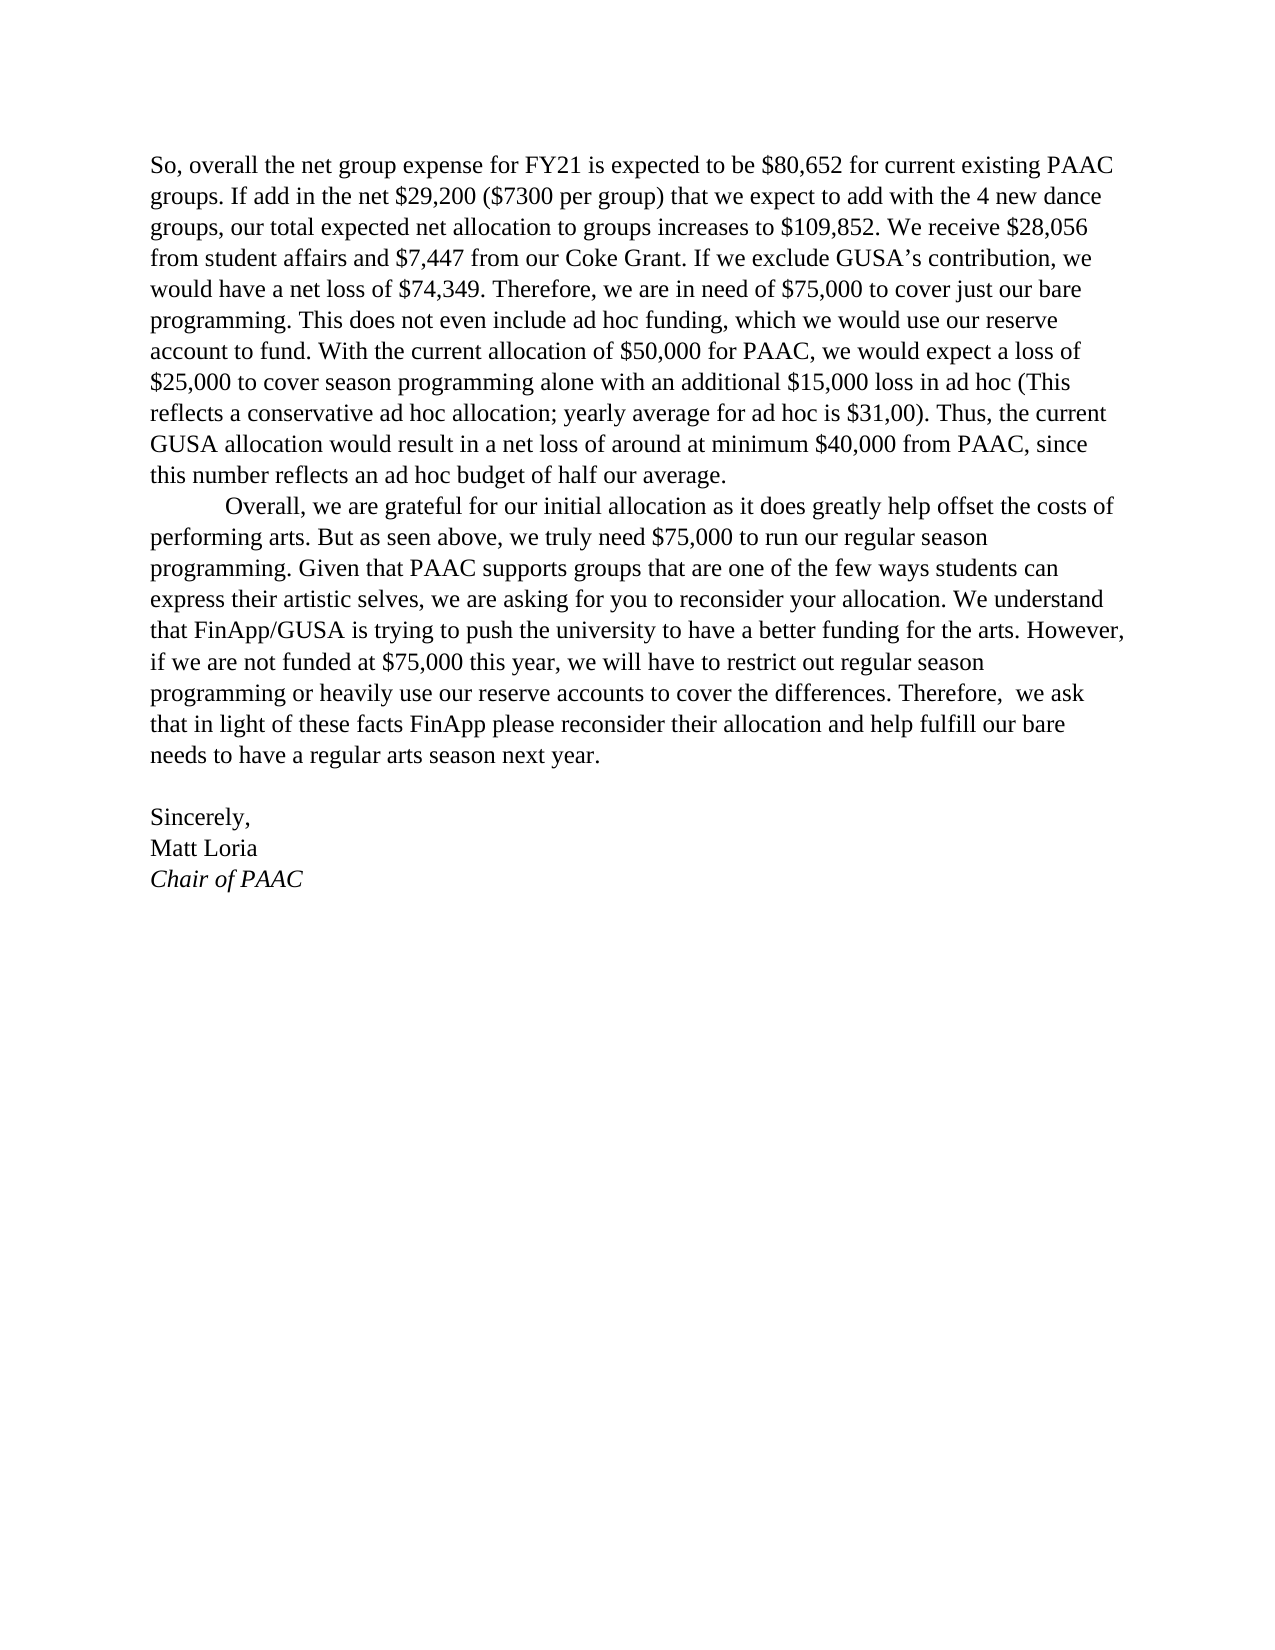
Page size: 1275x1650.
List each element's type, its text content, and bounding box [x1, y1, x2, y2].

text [150, 150, 1125, 489]
text Chair of PAAC [150, 864, 1125, 893]
text Sincerely, [150, 802, 1125, 831]
text Overall, we are grateful for our initial allocation as it does greatly help offset the costs of performing arts. But as seen above, we truly need $75,000 to run our regular season programming. Given that PAAC supports groups that are one of the few ways students can express their artistic selves, we are asking for you to reconsider your allocation. We understand that FinApp/GUSA is trying to push the university to have a better funding for the arts. However, if we are not funded at $75,000 this year, we will have to restrict out regular season programming or heavily use our reserve accounts to cover the differences. Therefore, we ask that in light of these facts FinApp please reconsider their allocation and help fulfill our bare needs to have a regular arts season next year. [150, 491, 1125, 768]
text Matt Loria [150, 833, 1125, 862]
